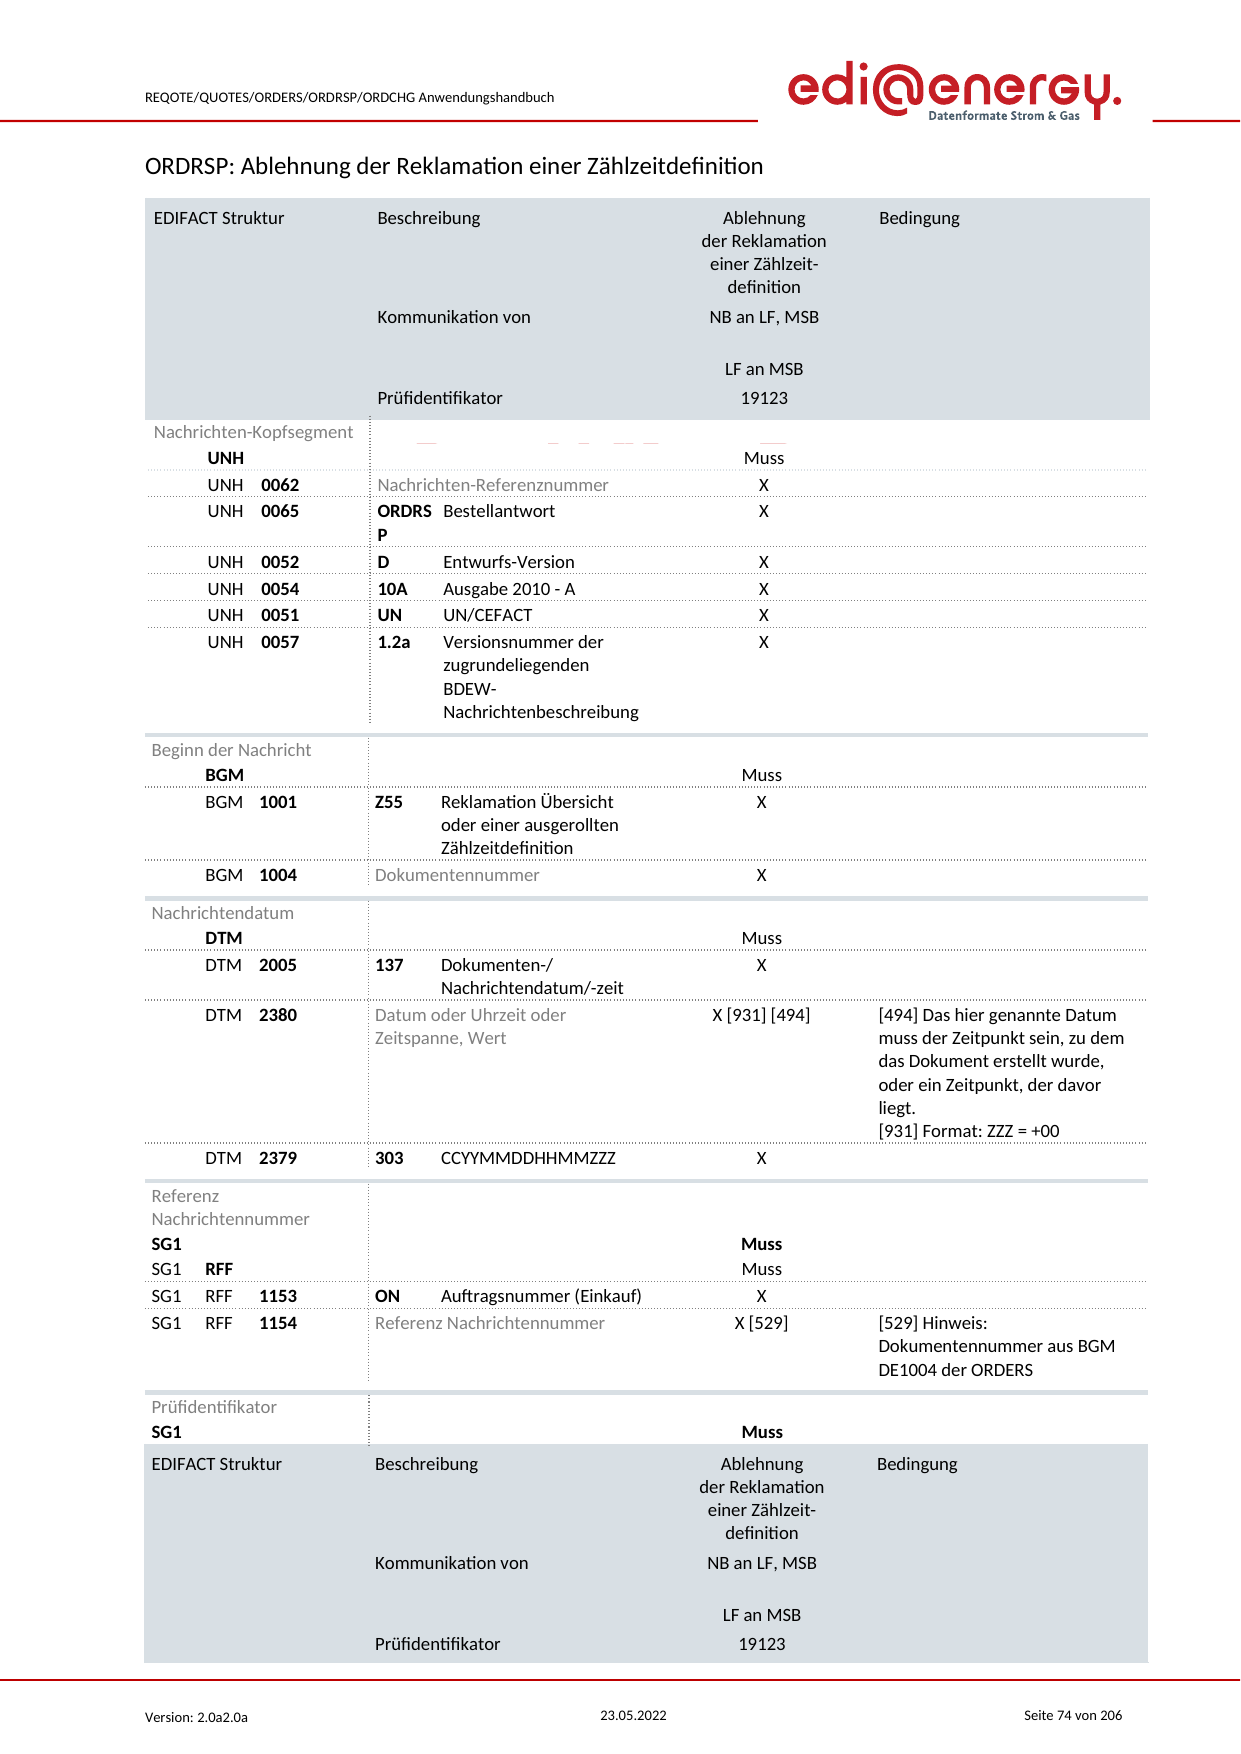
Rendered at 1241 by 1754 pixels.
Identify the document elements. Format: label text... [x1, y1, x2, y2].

text ORDRSP: Ablehnung der Reklamation einer Zählzeitdefinition [145, 148, 1122, 181]
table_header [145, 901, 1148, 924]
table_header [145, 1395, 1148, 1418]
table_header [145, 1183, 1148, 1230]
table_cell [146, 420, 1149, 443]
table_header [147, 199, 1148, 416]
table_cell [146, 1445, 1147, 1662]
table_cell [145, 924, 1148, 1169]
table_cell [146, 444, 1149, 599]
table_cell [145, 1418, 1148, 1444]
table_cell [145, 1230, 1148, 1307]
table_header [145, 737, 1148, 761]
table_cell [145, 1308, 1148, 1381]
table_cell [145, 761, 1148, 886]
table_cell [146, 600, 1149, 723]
